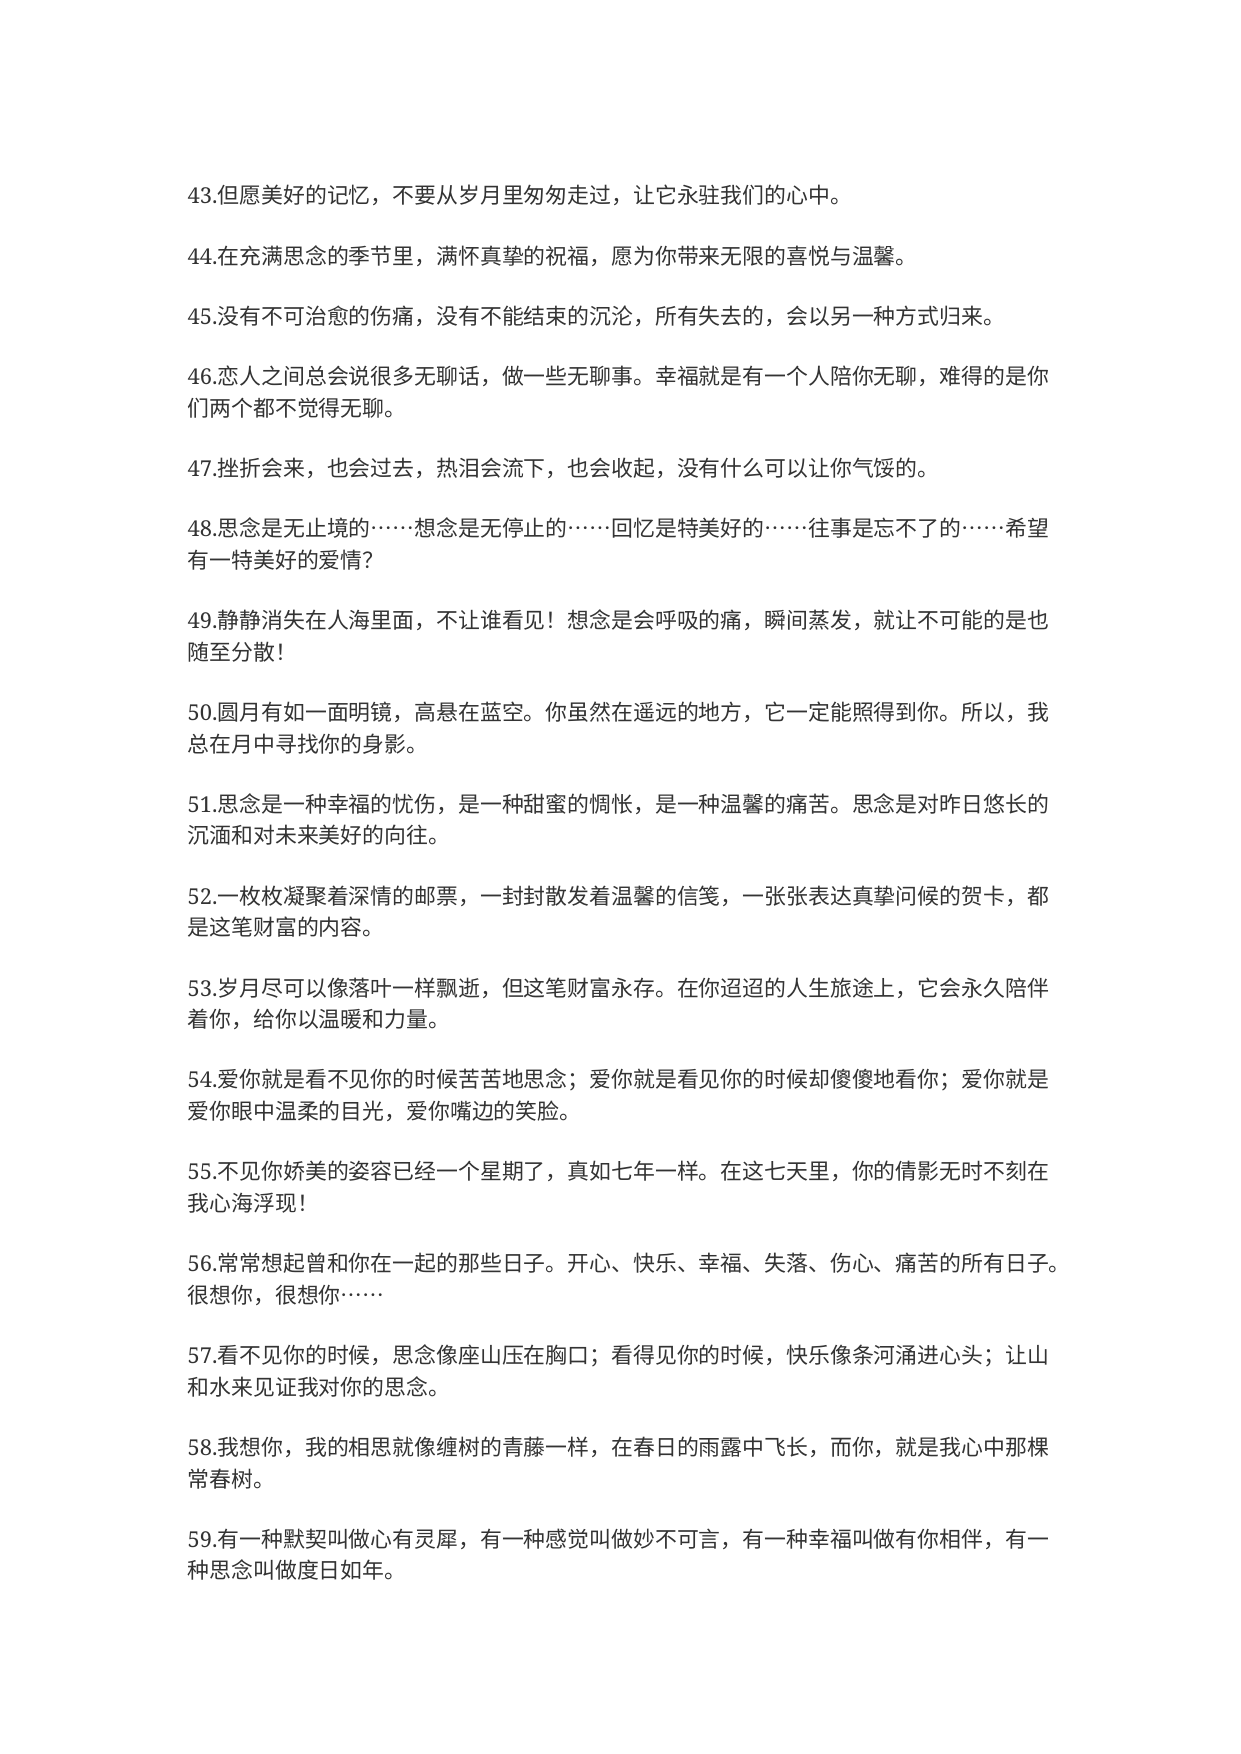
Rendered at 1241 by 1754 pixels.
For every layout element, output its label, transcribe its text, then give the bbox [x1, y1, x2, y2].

text 51.思念是一种幸福的忧伤，是一种甜蜜的惆怅，是一种温馨的痛苦。思念是对昨日悠长的沉湎和对未来美好的向往。 [187, 787, 1053, 850]
text 45.没有不可治愈的伤痛，没有不能结束的沉沦，所有失去的，会以另一种方式归来。 [187, 299, 1053, 331]
text 50.圆月有如一面明镜，高悬在蓝空。你虽然在遥远的地方，它一定能照得到你。所以，我总在月中寻找你的身影。 [187, 695, 1053, 758]
text 58.我想你，我的相思就像缠树的青藤一样，在春日的雨露中飞长，而你，就是我心中那棵常春树。 [187, 1430, 1053, 1493]
text 57.看不见你的时候，思念像座山压在胸口；看得见你的时候，快乐像条河涌进心头；让山和水来见证我对你的思念。 [187, 1338, 1053, 1401]
text 43.但愿美好的记忆，不要从岁月里匆匆走过，让它永驻我们的心中。 [187, 178, 1053, 210]
text 48.思念是无止境的……想念是无停止的……回忆是特美好的……往事是忘不了的……希望有一特美好的爱情？ [187, 511, 1053, 574]
text 56.常常想起曾和你在一起的那些日子。开心、快乐、幸福、失落、伤心、痛苦的所有日子。很想你，很想你…… [187, 1246, 1053, 1309]
text 47.挫折会来，也会过去，热泪会流下，也会收起，没有什么可以让你气馁的。 [187, 451, 1053, 483]
text 59.有一种默契叫做心有灵犀，有一种感觉叫做妙不可言，有一种幸福叫做有你相伴，有一种思念叫做度日如年。 [187, 1522, 1053, 1585]
text 44.在充满思念的季节里，满怀真挚的祝福，愿为你带来无限的喜悦与温馨。 [187, 239, 1053, 270]
text 55.不见你娇美的姿容已经一个星期了，真如七年一样。在这七天里，你的倩影无时不刻在我心海浮现！ [187, 1154, 1053, 1218]
text 54.爱你就是看不见你的时候苦苦地思念；爱你就是看见你的时候却傻傻地看你；爱你就是爱你眼中温柔的目光，爱你嘴边的笑脸。 [187, 1062, 1053, 1126]
text 46.恋人之间总会说很多无聊话，做一些无聊事。幸福就是有一个人陪你无聊，难得的是你们两个都不觉得无聊。 [187, 359, 1053, 422]
text 52.一枚枚凝聚着深情的邮票，一封封散发着温馨的信笺，一张张表达真挚问候的贺卡，都是这笔财富的内容。 [187, 879, 1053, 942]
text 49.静静消失在人海里面，不让谁看见！想念是会呼吸的痛，瞬间蒸发，就让不可能的是也随至分散！ [187, 603, 1053, 666]
text 53.岁月尽可以像落叶一样飘逝，但这笔财富永存。在你迢迢的人生旅途上，它会永久陪伴着你，给你以温暖和力量。 [187, 971, 1053, 1034]
